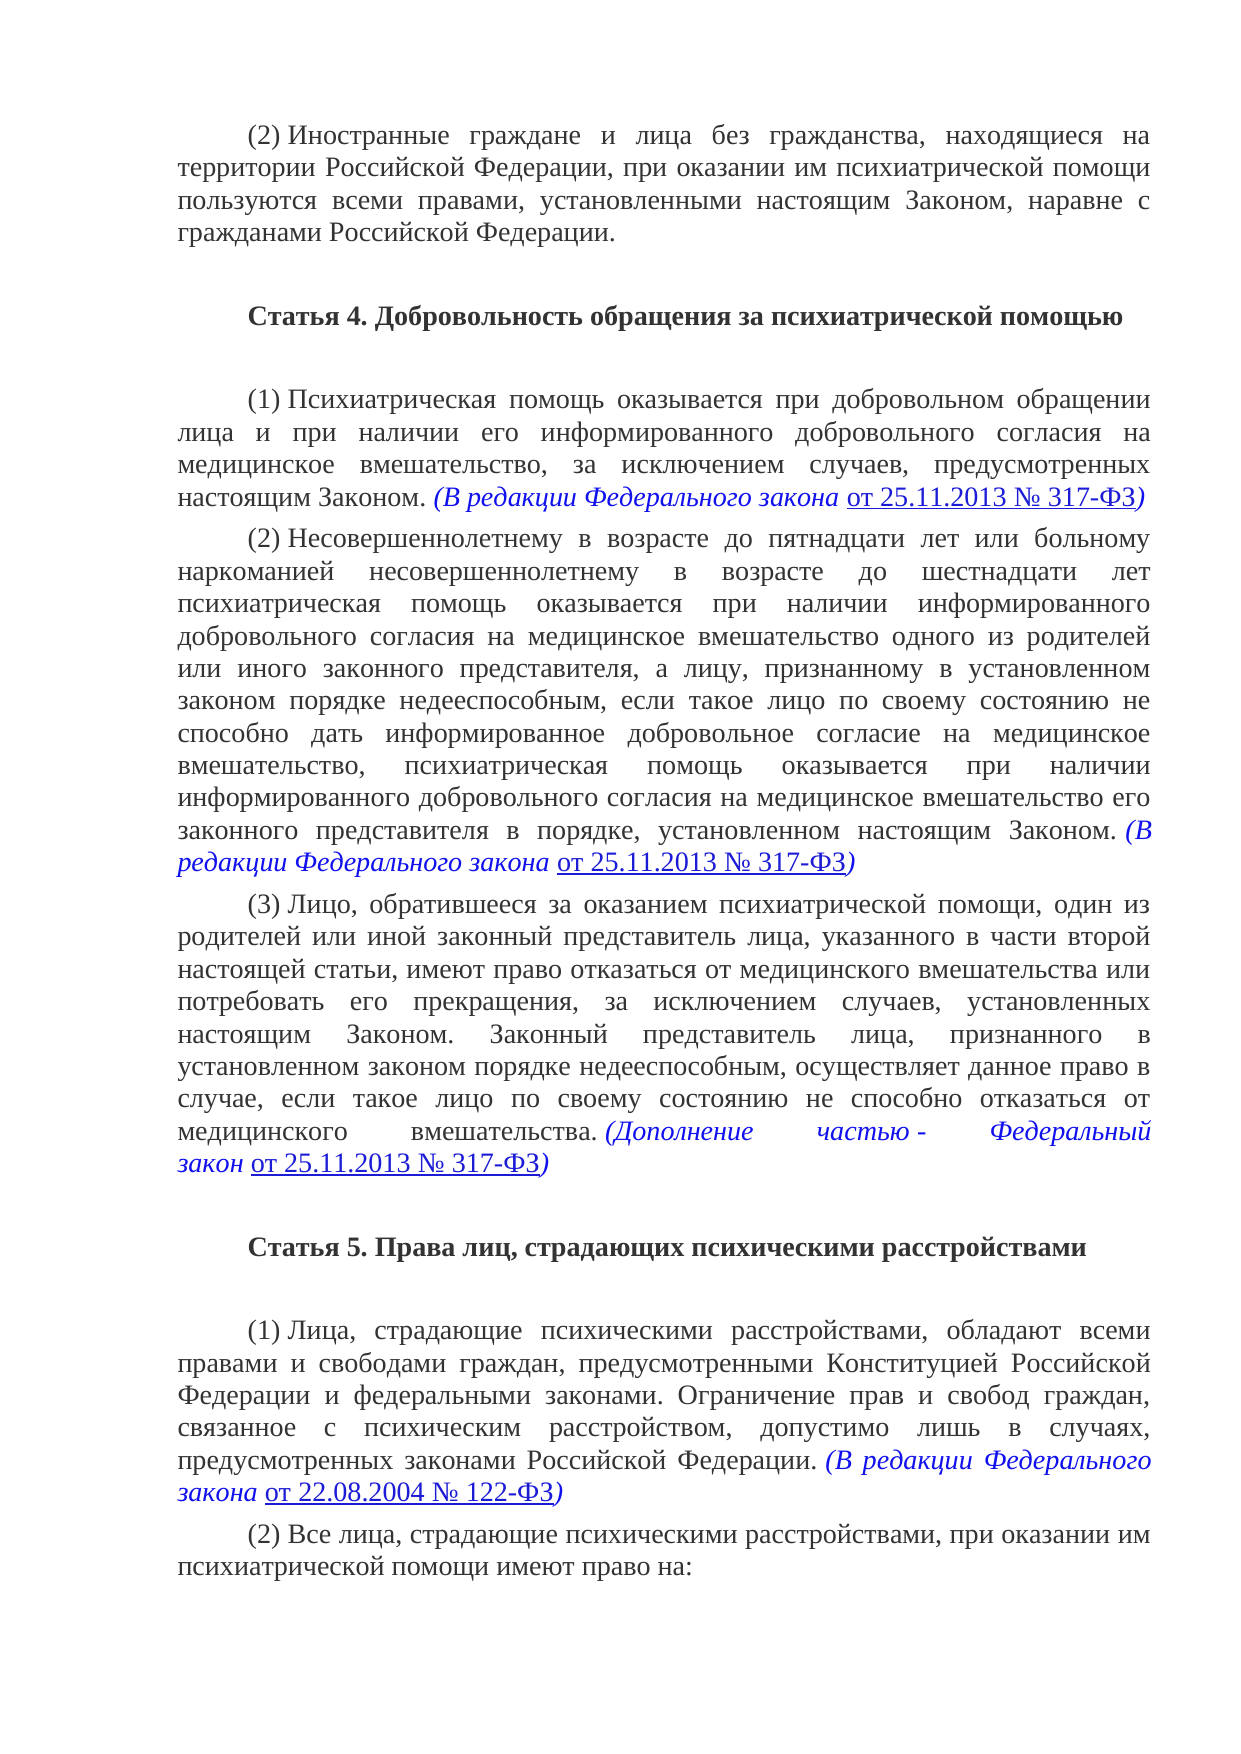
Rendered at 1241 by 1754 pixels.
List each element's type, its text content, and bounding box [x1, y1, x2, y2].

text (1) Психиатрическая помощь оказывается при добровольном обращении лица и при наличии его информированного добровольного согласия на медицинское вмешательство, за исключением случаев, предусмотренных настоящим Законом. (В редакции Федерального закона от 25.11.2013 № 317-ФЗ) [177, 382, 1152, 512]
text (2) Несовершеннолетнему в возрасте до пятнадцати лет или больному наркоманией несовершеннолетнему в возрасте до шестнадцати лет психиатрическая помощь оказывается при наличии информированного добровольного согласия на медицинское вмешательство одного из родителей или иного законного представителя, а лицу, признанному в установленном законом порядке недееспособным, если такое лицо по своему состоянию не способно дать информированное добровольное согласие на медицинское вмешательство, психиатрическая помощь оказывается при наличии информированного добровольного согласия на медицинское вмешательство его законного представителя в порядке, установленном настоящим Законом. (В редакции Федерального закона от 25.11.2013 № 317-ФЗ) [177, 521, 1152, 878]
text (1) Лица, страдающие психическими расстройствами, обладают всеми правами и свободами граждан, предусмотренными Конституцией Российской Федерации и федеральными законами. Ограничение прав и свобод граждан, связанное с психическим расстройством, допустимо лишь в случаях, предусмотренных законами Российской Федерации. (В редакции Федерального закона от 22.08.2004 № 122-ФЗ) [177, 1313, 1152, 1508]
text (2) Все лица, страдающие психическими расстройствами, при оказании им психиатрической помощи имеют право на: [177, 1517, 1152, 1582]
text (3) Лицо, обратившееся за оказанием психиатрической помощи, один из родителей или иной законный представитель лица, указанного в части второй настоящей статьи, имеют право отказаться от медицинского вмешательства или потребовать его прекращения, за исключением случаев, установленных настоящим Законом. Законный представитель лица, признанного в установленном законом порядке недееспособным, осуществляет данное право в случае, если такое лицо по своему состоянию не способно отказаться от медицинского вмешательства. (Дополнение частью - Федеральный закон от 25.11.2013 № 317-ФЗ) [177, 887, 1152, 1179]
text (2) Иностранные граждане и лица без гражданства, находящиеся на территории Российской Федерации, при оказании им психиатрической помощи пользуются всеми правами, установленными настоящим Законом, наравне с гражданами Российской Федерации. [177, 118, 1152, 248]
text Статья 5. Права лиц, страдающих психическими расстройствами [247, 1230, 1152, 1262]
text Статья 4. Добровольность обращения за психиатрической помощью [247, 299, 1152, 331]
